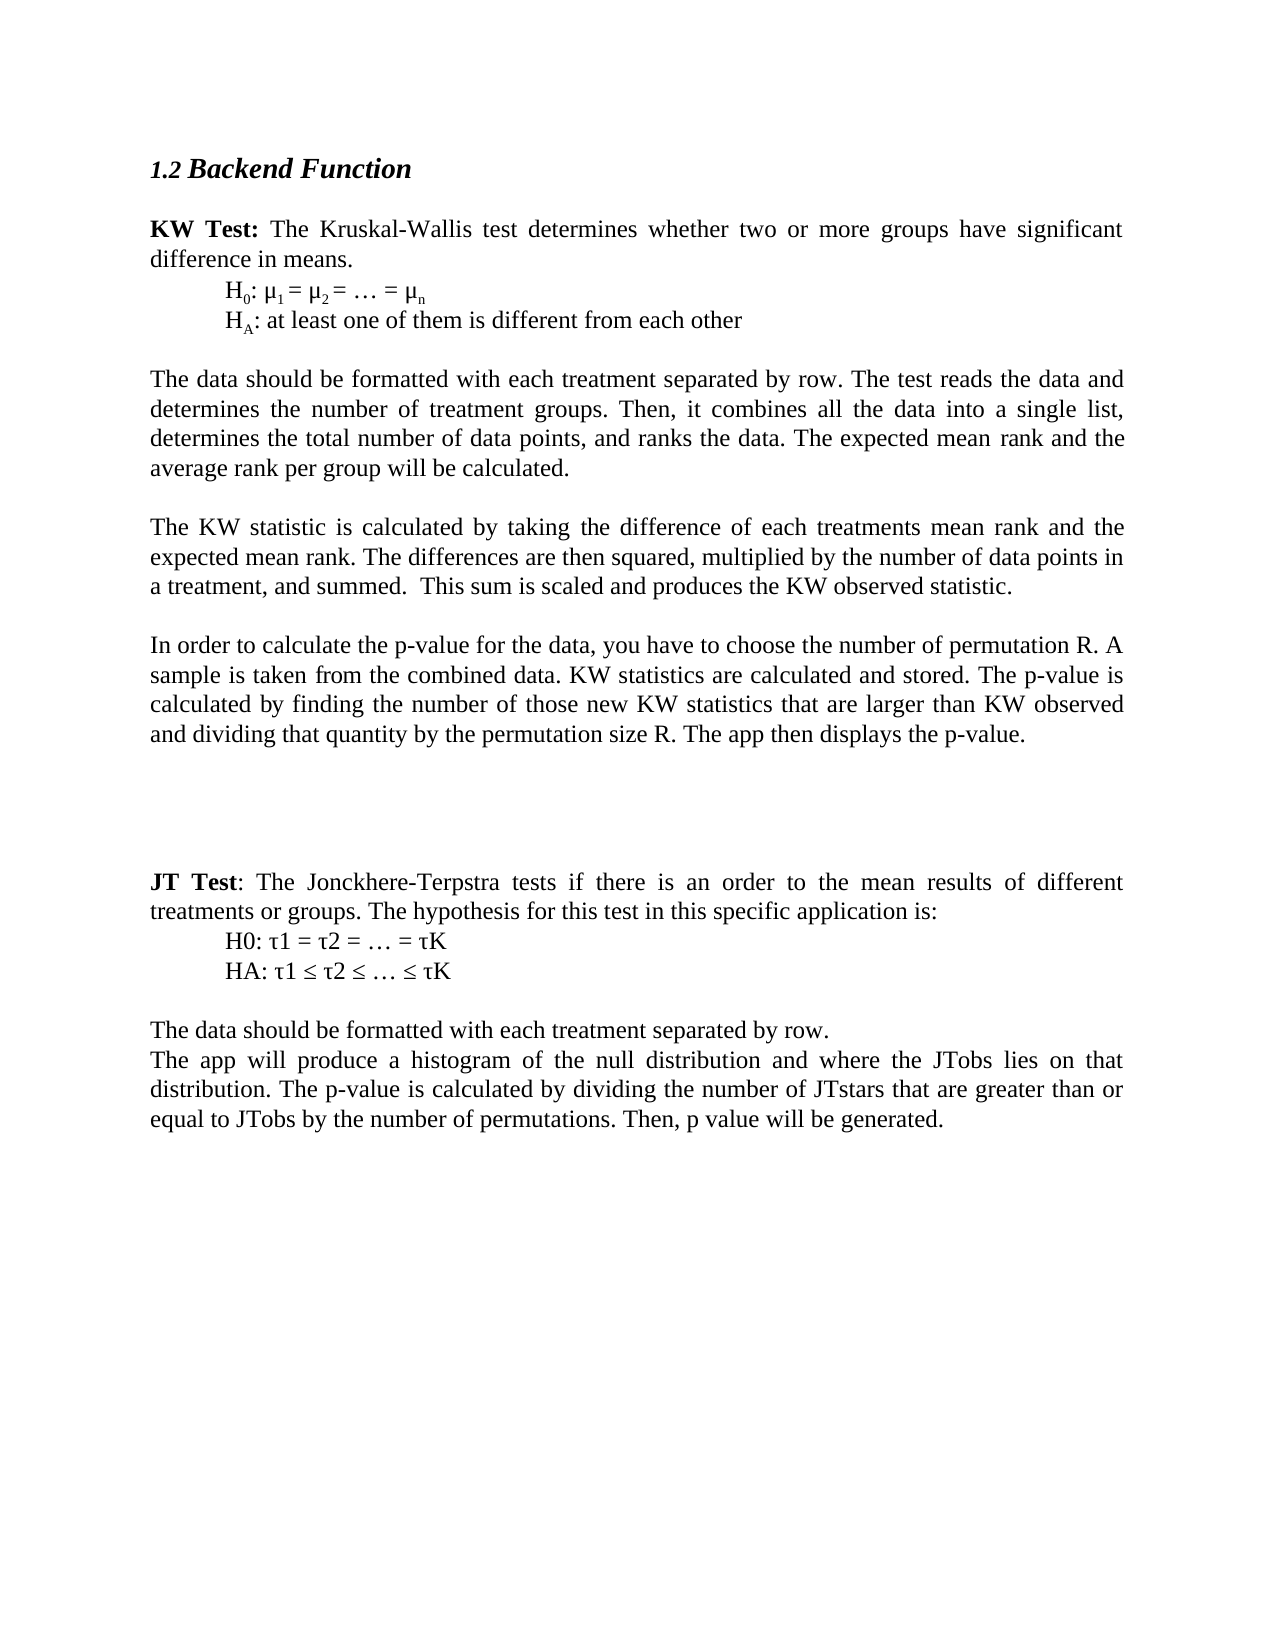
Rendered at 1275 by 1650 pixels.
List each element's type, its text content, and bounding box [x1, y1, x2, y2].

text KW Test: The Kruskal-Wallis test determines whether two or more groups have significant difference in means. [150, 214, 1124, 272]
text H0: τ1 = τ2 = … = τK HA: τ1 ≤ τ2 ≤ … ≤ τK [225, 926, 488, 984]
text The KW statistic is calculated by taking the difference of each treatments mean rank and the expected mean rank. The differences are then squared, multiplied by the number of data points in a treatment, and summed. This sum is scaled and produces the KW observed statistic. [150, 512, 1125, 600]
text In order to calculate the p-value for the data, you have to choose the number of permutation R. A sample is taken from the combined data. KW statistics are calculated and stored. The p-value is calculated by finding the number of those new KW statistics that are larger than KW observed and dividing that quantity by the permutation size R. The app then displays the p-value. [150, 630, 1125, 748]
text The app will produce a histogram of the null distribution and where the JTobs lies on that distribution. The p-value is calculated by dividing the number of JTstars that are greater than or equal to JTobs by the number of permutations. Then, p value will be generated. [150, 1045, 1125, 1133]
text H0: μ1 = μ2 = … = μn [225, 273, 1139, 305]
text The data should be formatted with each treatment separated by row. The test reads the data and determines the number of treatment groups. Then, it combines all the data into a single list, determines the total number of data points, and ranks the data. The expected mean rank and the average rank per group will be calculated. [150, 364, 1125, 482]
text HA: at least one of them is different from each other [225, 305, 1139, 334]
subtitle Backend Function [150, 151, 1139, 184]
text The data should be formatted with each treatment separated by row. [150, 1015, 1125, 1044]
text JT Test: The Jonckhere-Terpstra tests if there is an order to the mean results of different treatments or groups. The hypothesis for this test in this specific application is: [150, 867, 1124, 925]
